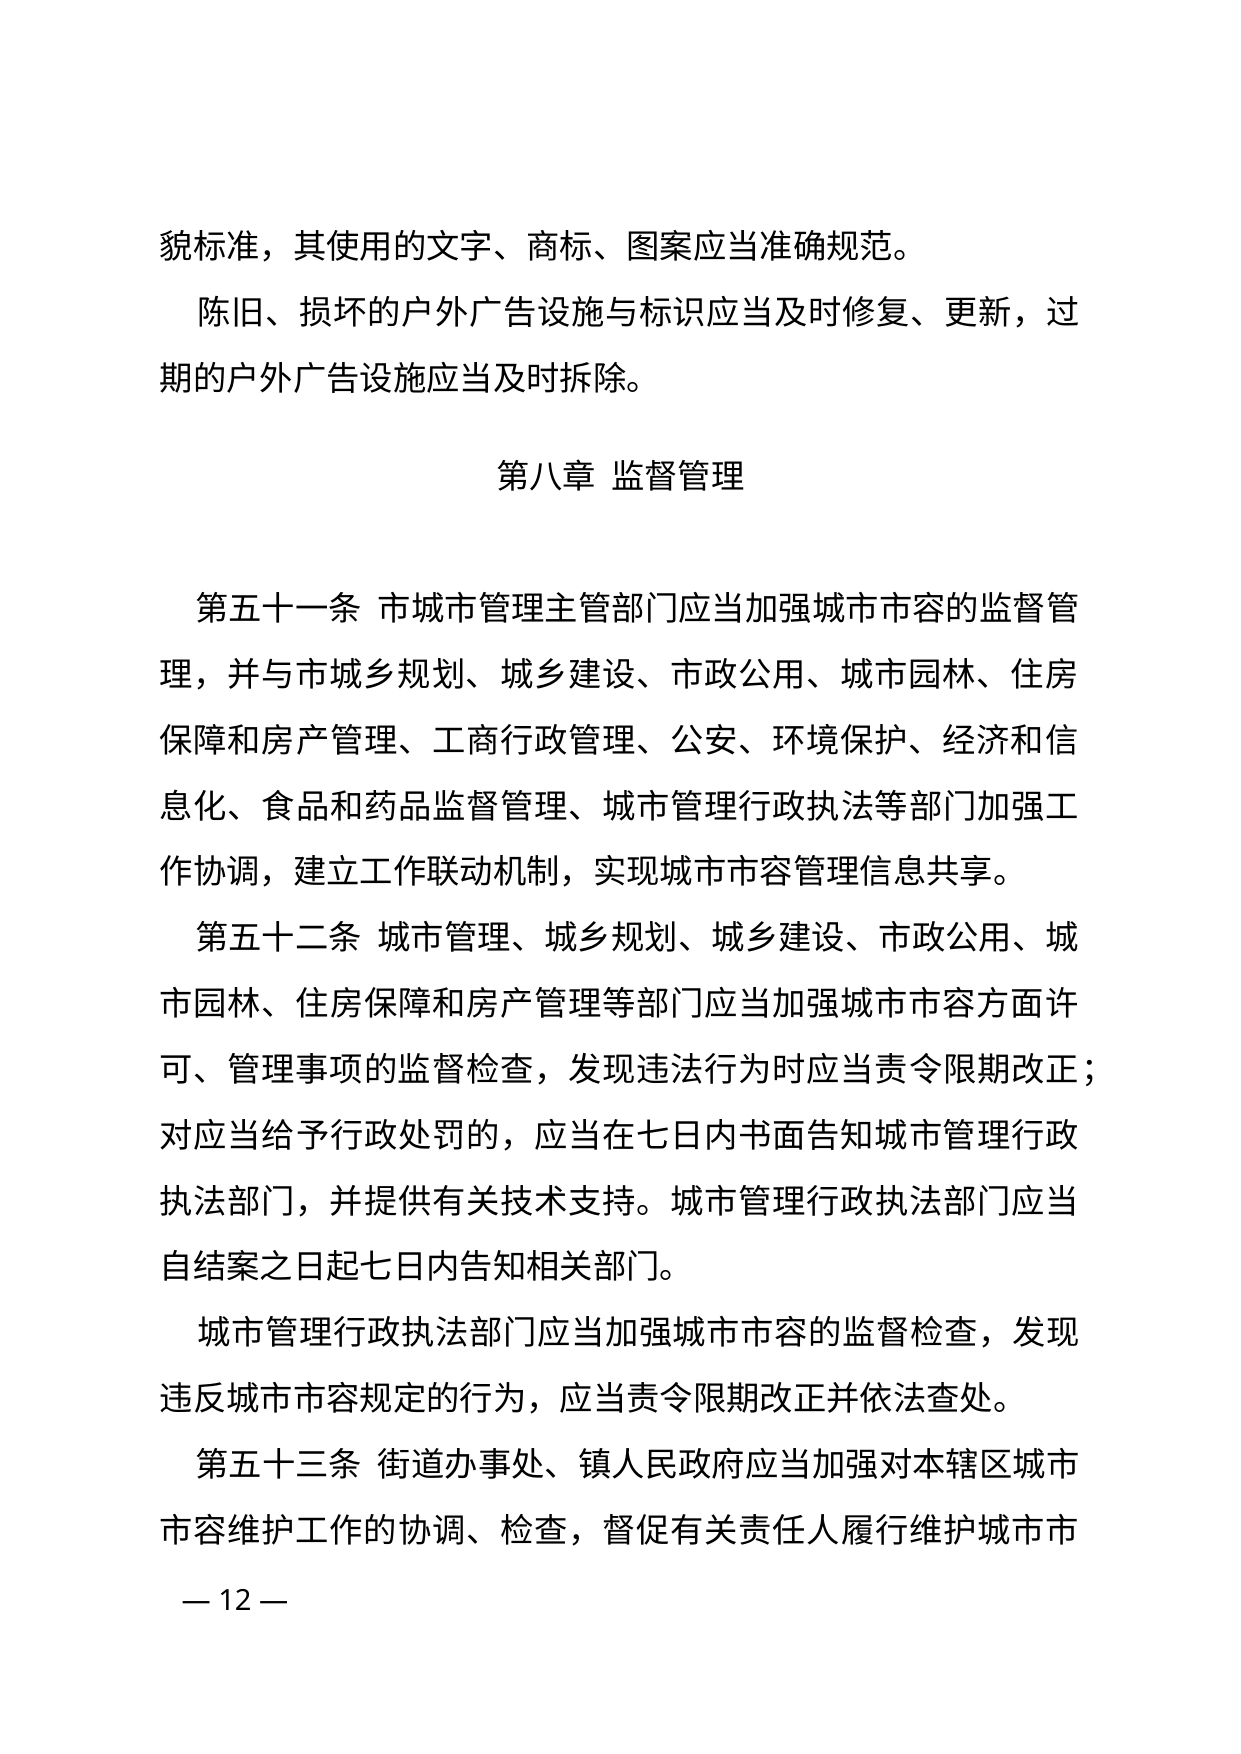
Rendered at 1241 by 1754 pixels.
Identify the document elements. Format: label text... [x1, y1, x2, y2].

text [159, 1429, 1081, 1561]
text 第八章 监督管理 [159, 441, 1081, 507]
text 城市管理行政执法部门应当加强城市市容的监督检查，发现违反城市市容规定的行为，应当责令限期改正并依法查处。 [159, 1297, 1081, 1429]
text 陈旧、损坏的户外广告设施与标识应当及时修复、更新，过期的户外广告设施应当及时拆除。 [159, 277, 1081, 408]
text 第五十一条 市城市管理主管部门应当加强城市市容的监督管理，并与市城乡规划、城乡建设、市政公用、城市园林、住房保障和房产管理、工商行政管理、公安、环境保护、经济和信息化、食品和药品监督管理、城市管理行政执法等部门加强工作协调，建立工作联动机制，实现城市市容管理信息共享。 [159, 573, 1081, 902]
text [159, 211, 1081, 277]
text 第五十二条 城市管理、城乡规划、城乡建设、市政公用、城市园林、住房保障和房产管理等部门应当加强城市市容方面许可、管理事项的监督检查，发现违法行为时应当责令限期改正；对应当给予行政处罚的，应当在七日内书面告知城市管理行政执法部门，并提供有关技术支持。城市管理行政执法部门应当自结案之日起七日内告知相关部门。 [159, 902, 1081, 1297]
